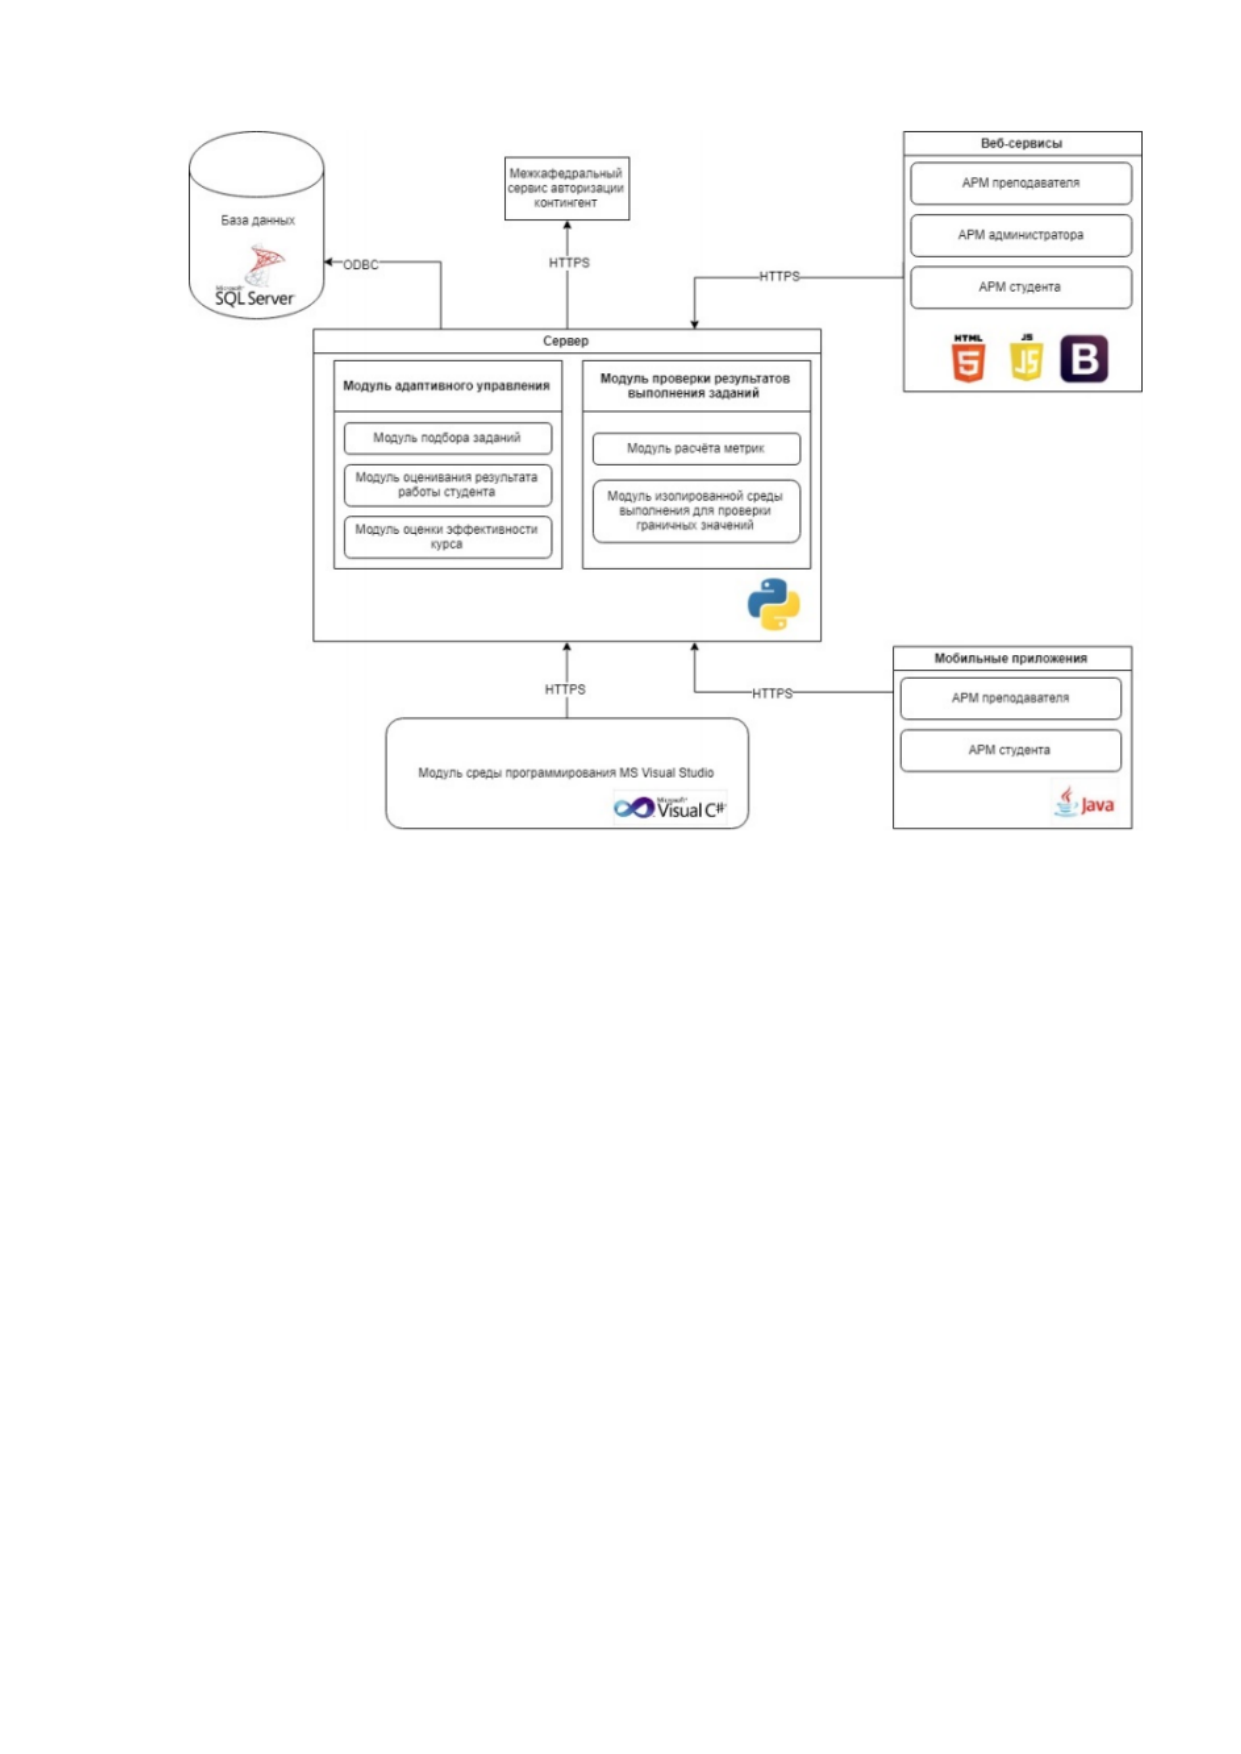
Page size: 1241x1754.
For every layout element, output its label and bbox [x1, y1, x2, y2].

picture [177, 118, 1152, 837]
